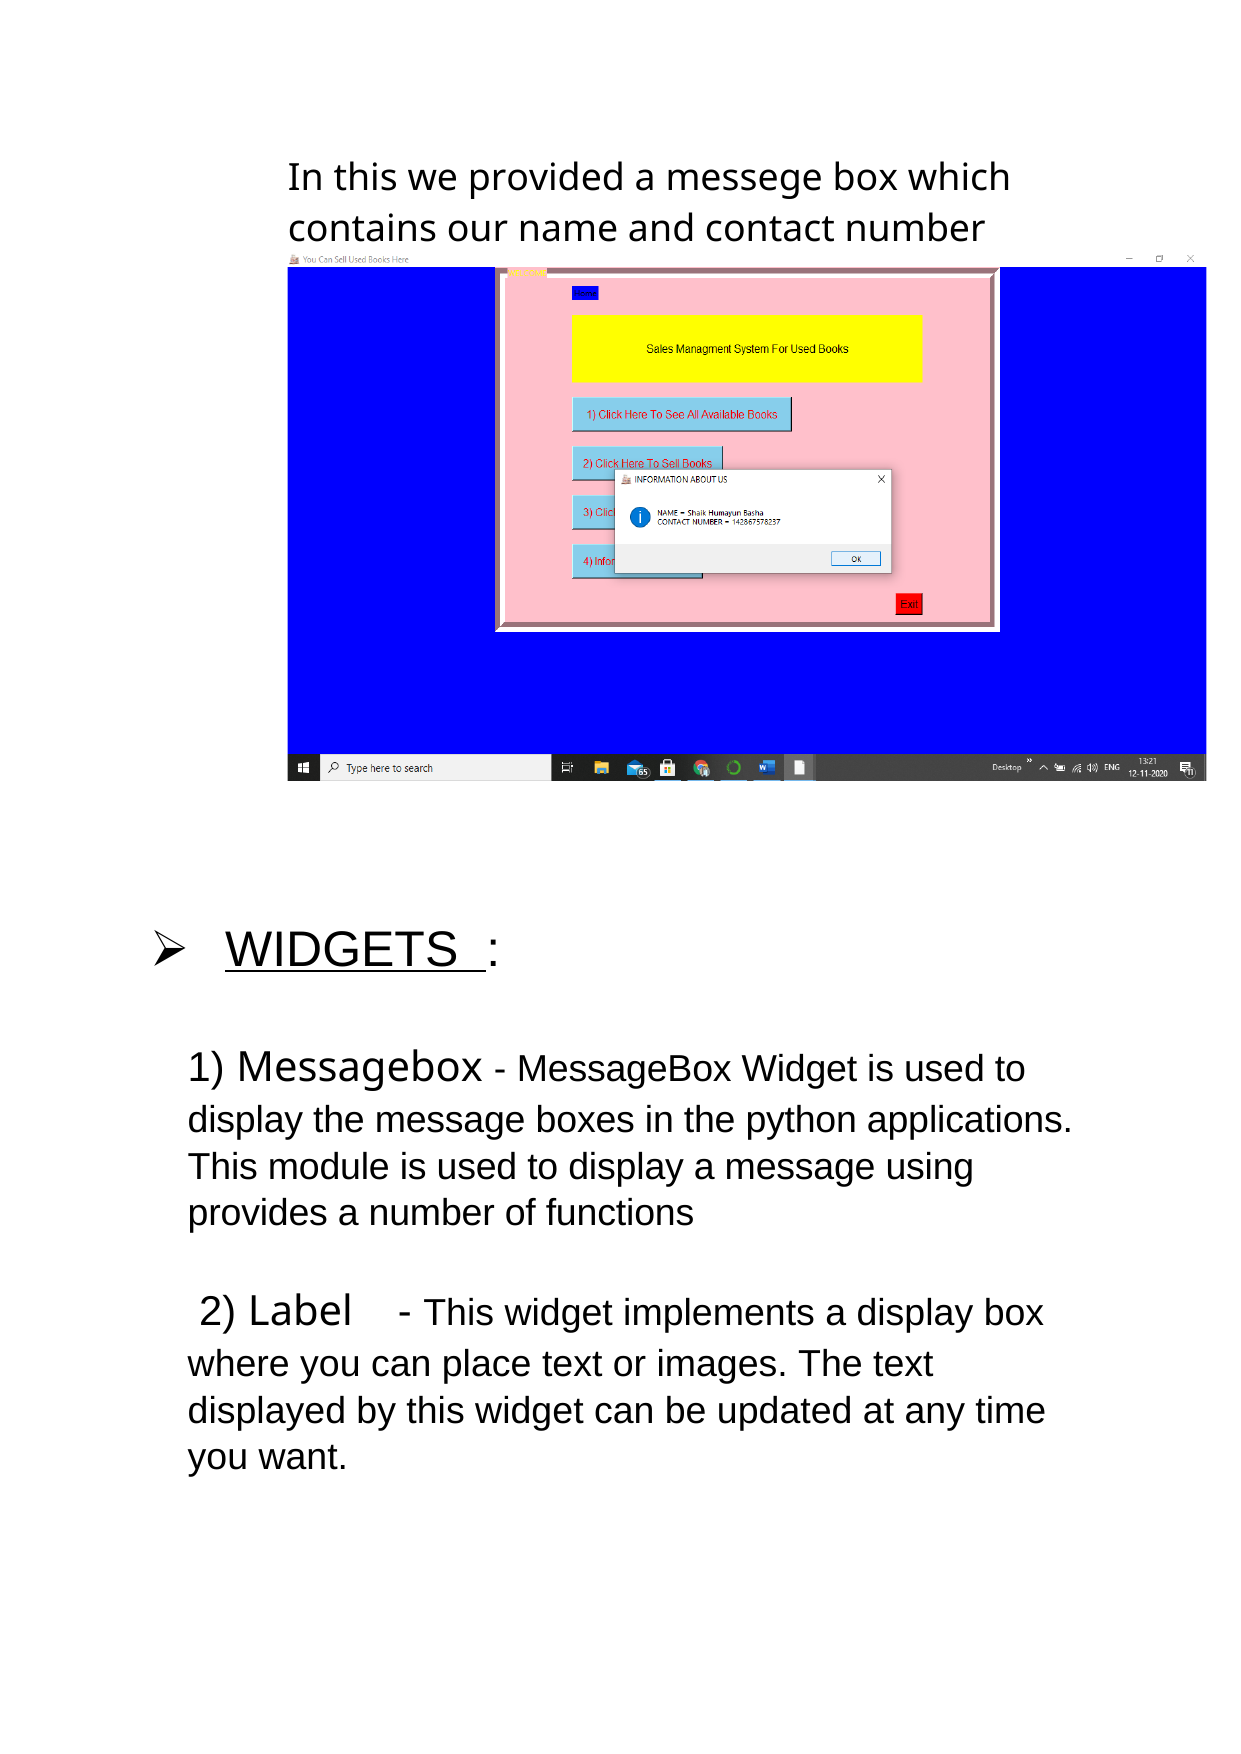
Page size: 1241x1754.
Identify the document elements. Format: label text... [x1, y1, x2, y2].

list In this we provided a messege box which contains our name and contact number [288, 150, 1090, 252]
list 2) Label - This widget implements a display box where you can place text or images. The text displayed by this widget can be updated at any time you want. [187, 1281, 1090, 1477]
list 1) Messagebox - MessageBox Widget is used to display the message boxes in the python applications. This module is used to display a message using provides a number of functions [187, 1037, 1090, 1234]
list WIDGETS : [150, 920, 1090, 978]
picture [287, 252, 1207, 781]
